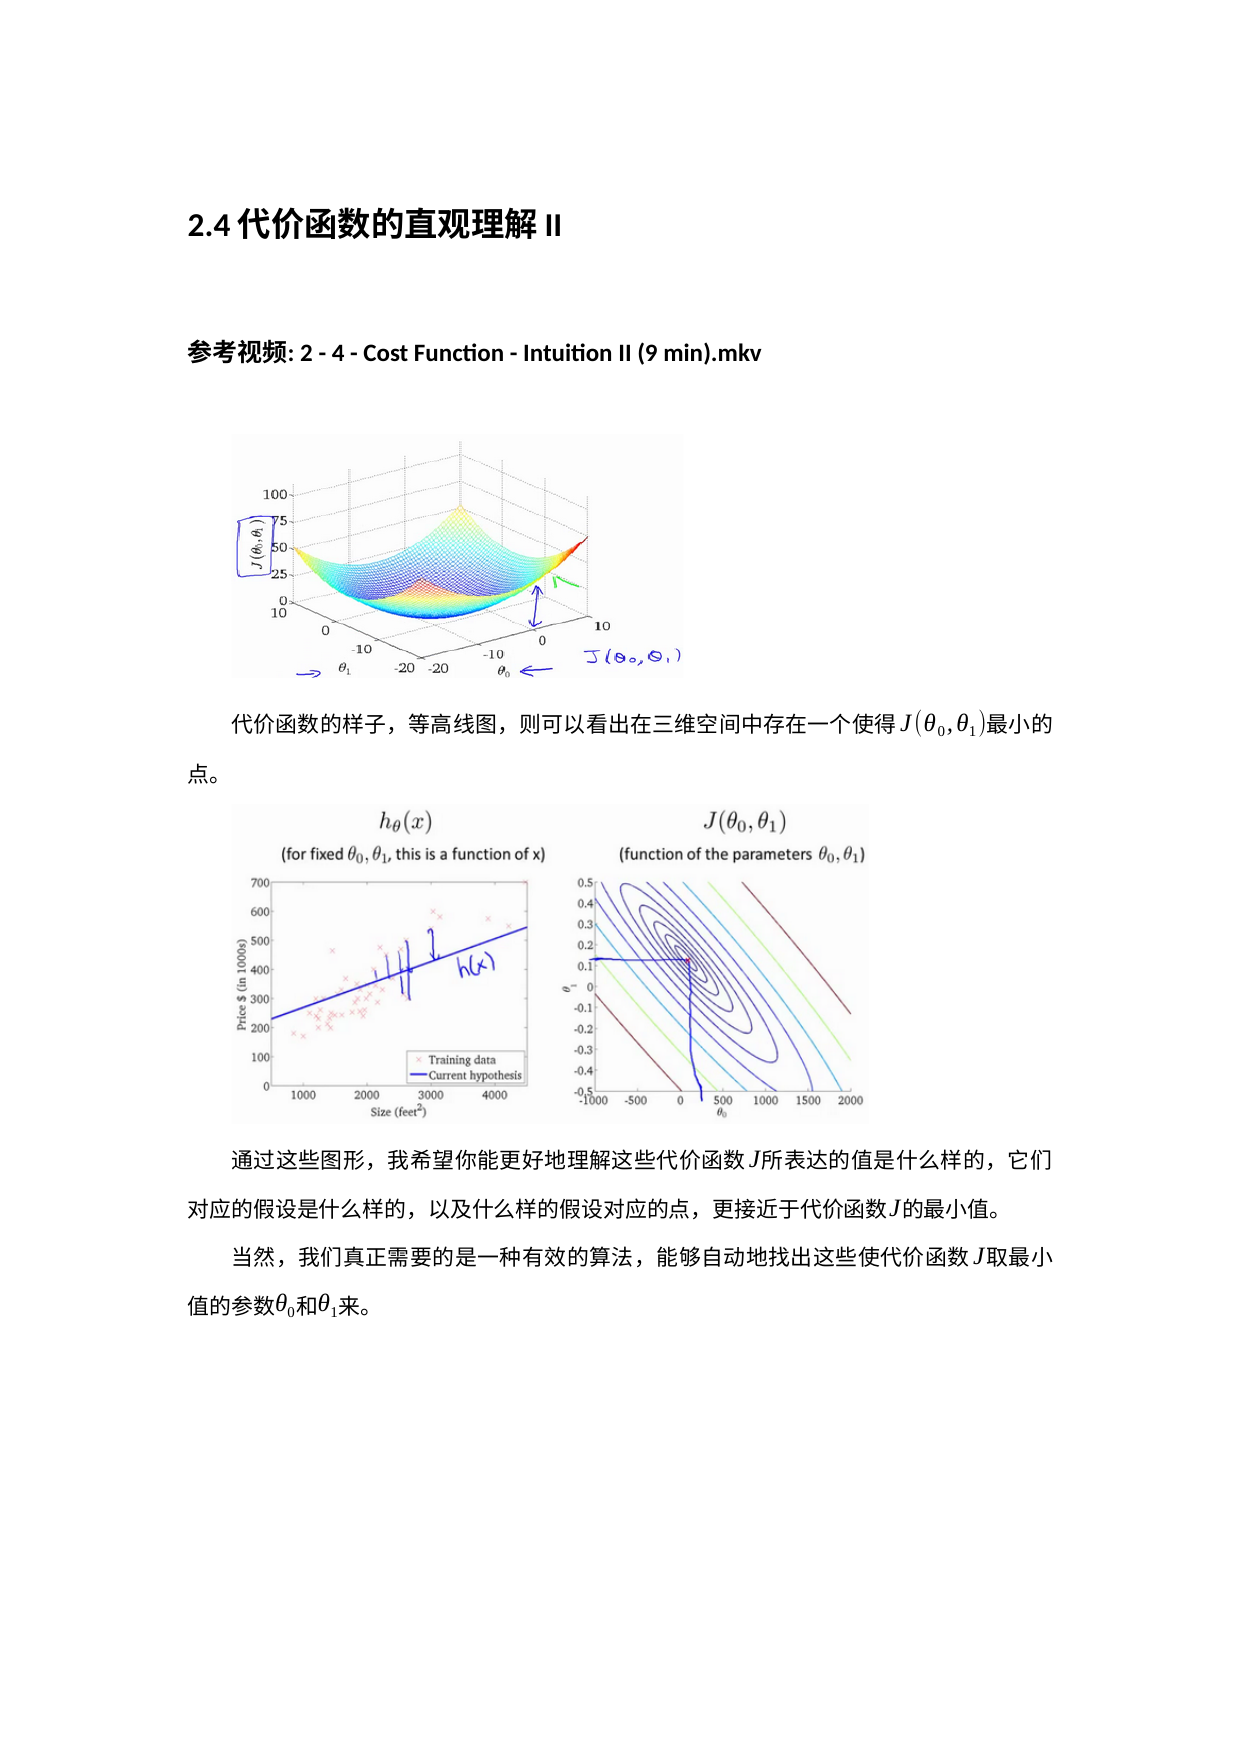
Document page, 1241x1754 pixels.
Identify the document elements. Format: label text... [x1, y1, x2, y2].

text 当然，我们真正需要的是一种有效的算法，能够自动地找出这些使代价函数取最小值的参数和来。 [187, 1240, 1053, 1321]
text 代价函数的样子，等高线图，则可以看出在三维空间中存在一个使得最小的点。 [187, 707, 1053, 789]
picture [231, 804, 869, 1124]
picture [231, 434, 684, 678]
subtitle 2.4 代价函数的直观理解II [187, 189, 1053, 254]
text 参考视频: 2 - 4 - Cost Function - Intuition II (9 min).mkv [187, 318, 1053, 383]
text 通过这些图形，我希望你能更好地理解这些代价函数所表达的值是什么样的，它们对应的假设是什么样的，以及什么样的假设对应的点，更接近于代价函数的最小值。 [187, 1143, 1053, 1224]
